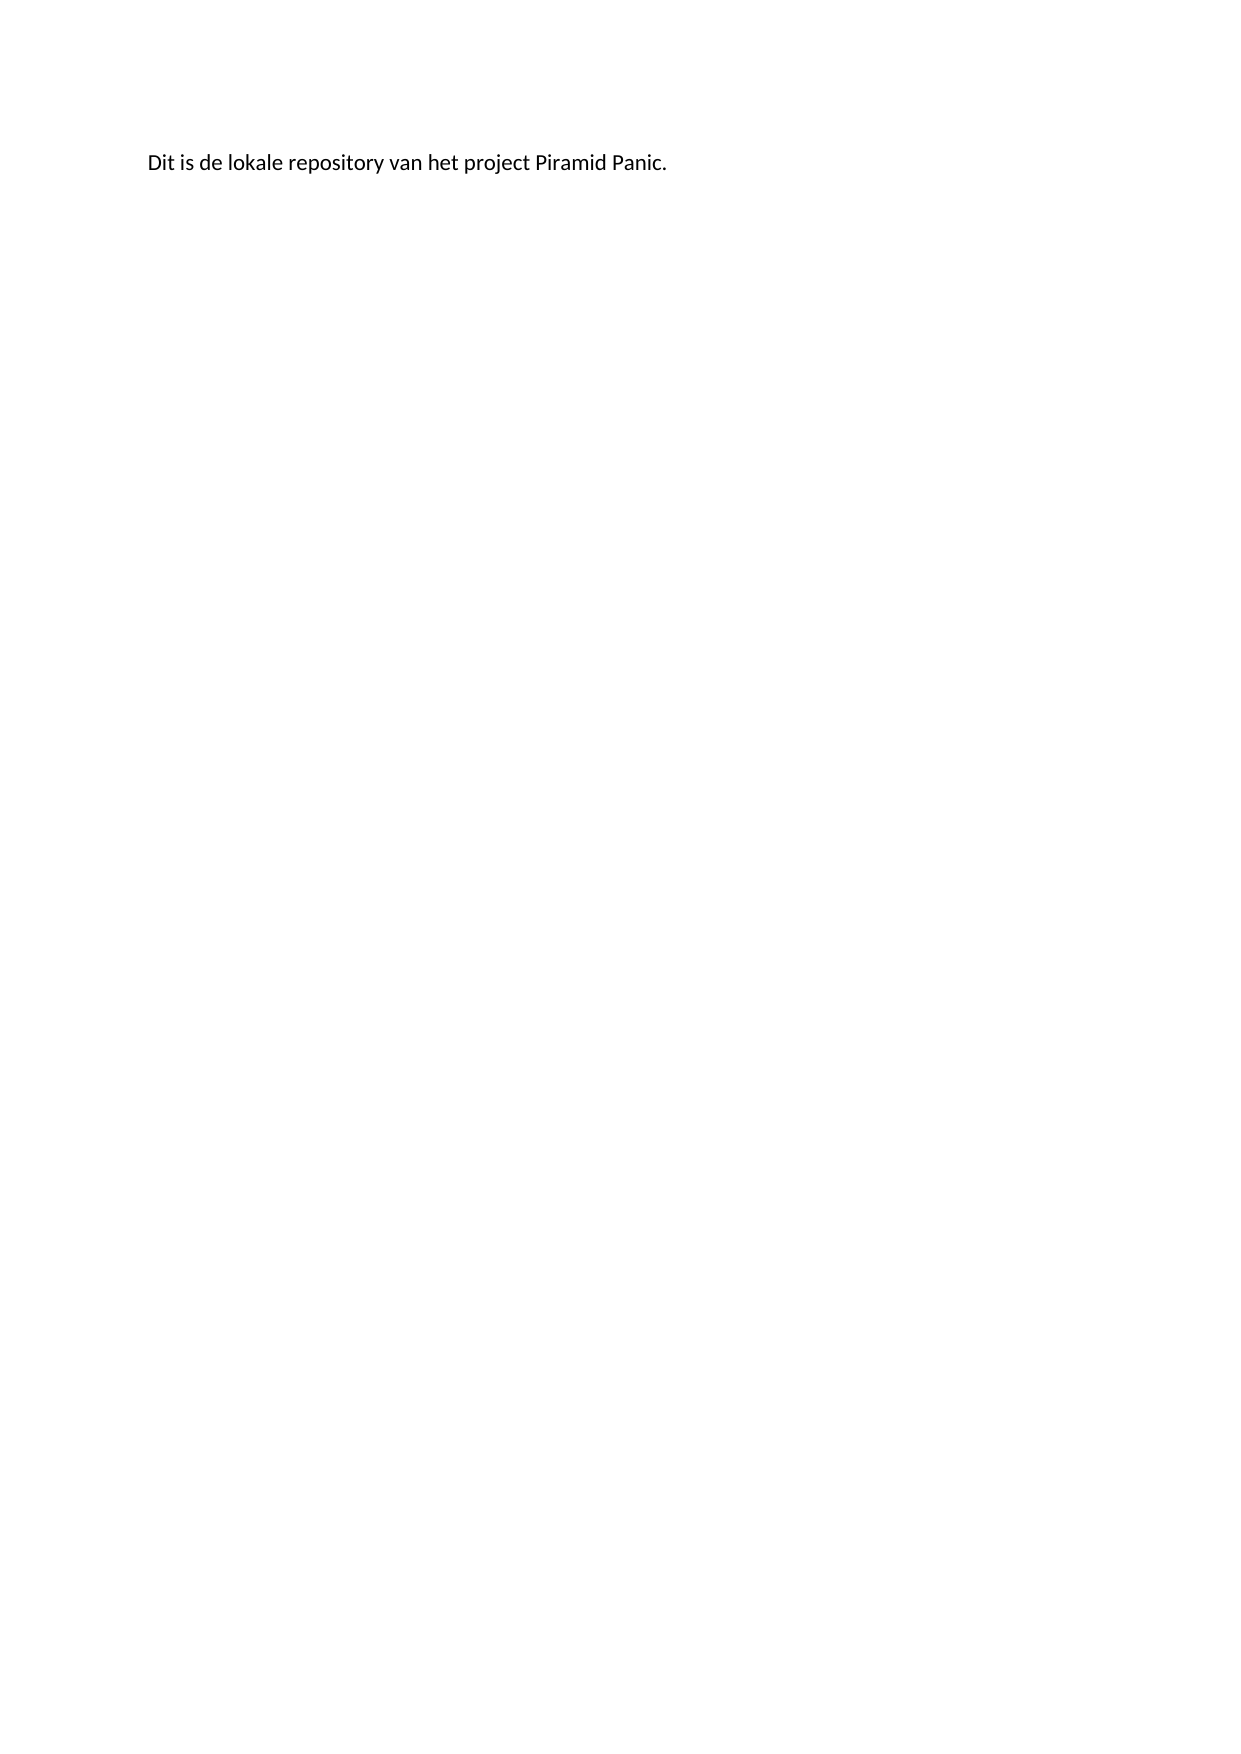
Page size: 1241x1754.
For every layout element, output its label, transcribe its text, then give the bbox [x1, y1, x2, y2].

text Dit is de lokale repository van het project Piramid Panic. [148, 148, 1093, 176]
